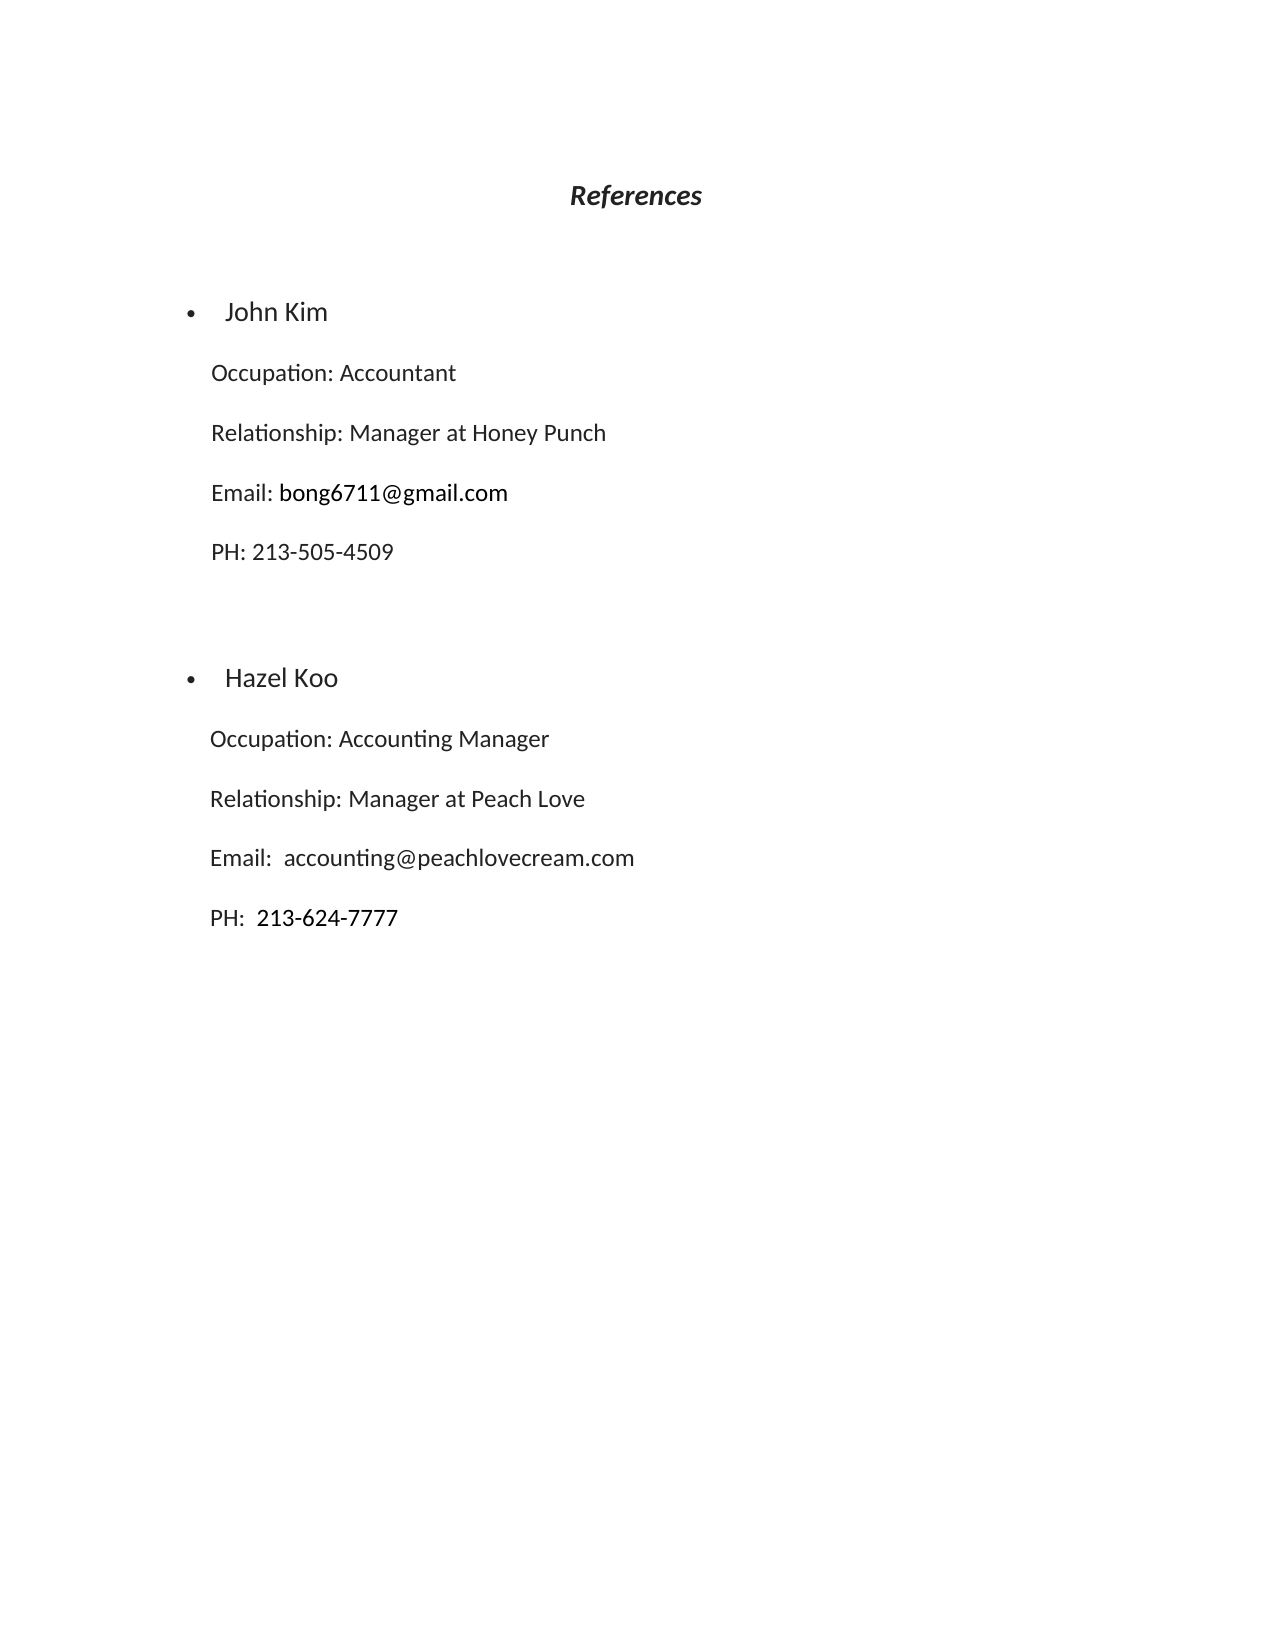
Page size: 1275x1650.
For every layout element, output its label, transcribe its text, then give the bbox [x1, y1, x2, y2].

text Email: bong6711@gmail.com [150, 477, 1125, 507]
text Relationship: Manager at Honey Punch [150, 417, 1125, 448]
text Occupation: Accounting Manager [210, 723, 1125, 754]
text PH: 213-624-7777 [210, 902, 1125, 933]
text PH: 213-505-4509 [150, 536, 1125, 567]
text Email: accounting@peachlovecream.com [210, 843, 1125, 873]
list Hazel Koo [187, 660, 1125, 694]
list John Kim [187, 294, 1125, 328]
text Relationship: Manager at Peach Love [210, 783, 1125, 813]
text Occupation: Accountant [150, 357, 1125, 388]
text References [150, 177, 1125, 213]
